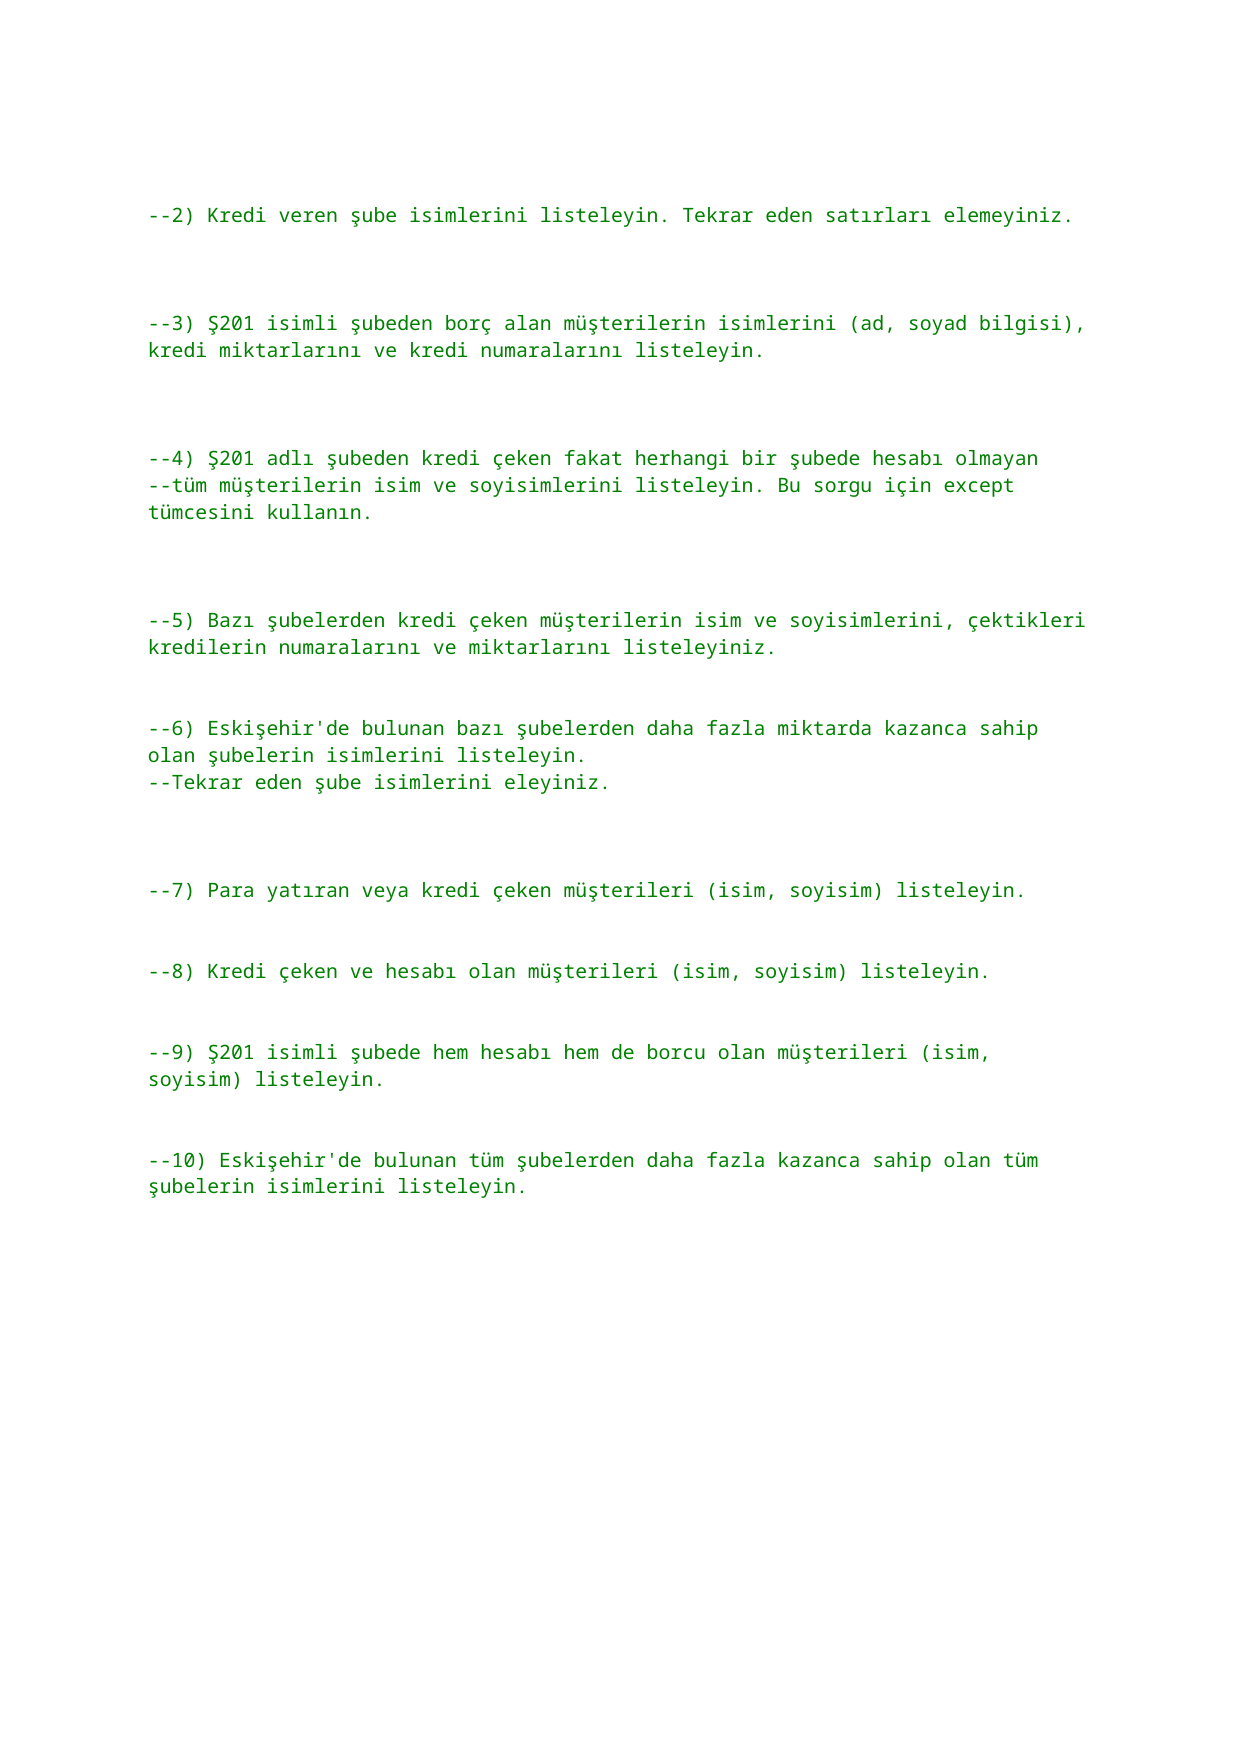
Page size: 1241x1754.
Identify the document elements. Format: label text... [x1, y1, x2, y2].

text --Tekrar eden şube isimlerini eleyiniz. [148, 768, 1093, 795]
text --3) Ş201 isimli şubeden borç alan müşterilerin isimlerini (ad, soyad bilgisi), kredi miktarlarını ve kredi numaralarını listeleyin. [148, 309, 1093, 363]
text --9) Ş201 isimli şubede hem hesabı hem de borcu olan müşterileri (isim, soyisim) listeleyin. [148, 1038, 1093, 1092]
text --2) Kredi veren şube isimlerini listeleyin. Tekrar eden satırları elemeyiniz. [148, 202, 1093, 228]
text --6) Eskişehir'de bulunan bazı şubelerden daha fazla miktarda kazanca sahip olan şubelerin isimlerini listeleyin. [148, 714, 1093, 768]
text --tüm müşterilerin isim ve soyisimlerini listeleyin. Bu sorgu için except tümcesini kullanın. [148, 471, 1093, 525]
text --10) Eskişehir'de bulunan tüm şubelerden daha fazla kazanca sahip olan tüm şubelerin isimlerini listeleyin. [148, 1146, 1093, 1200]
text --8) Kredi çeken ve hesabı olan müşterileri (isim, soyisim) listeleyin. [148, 957, 1093, 984]
text --4) Ş201 adlı şubeden kredi çeken fakat herhangi bir şubede hesabı olmayan [148, 444, 1093, 471]
text --5) Bazı şubelerden kredi çeken müşterilerin isim ve soyisimlerini, çektikleri kredilerin numaralarını ve miktarlarını listeleyiniz. [148, 606, 1093, 660]
text --7) Para yatıran veya kredi çeken müşterileri (isim, soyisim) listeleyin. [148, 876, 1093, 903]
